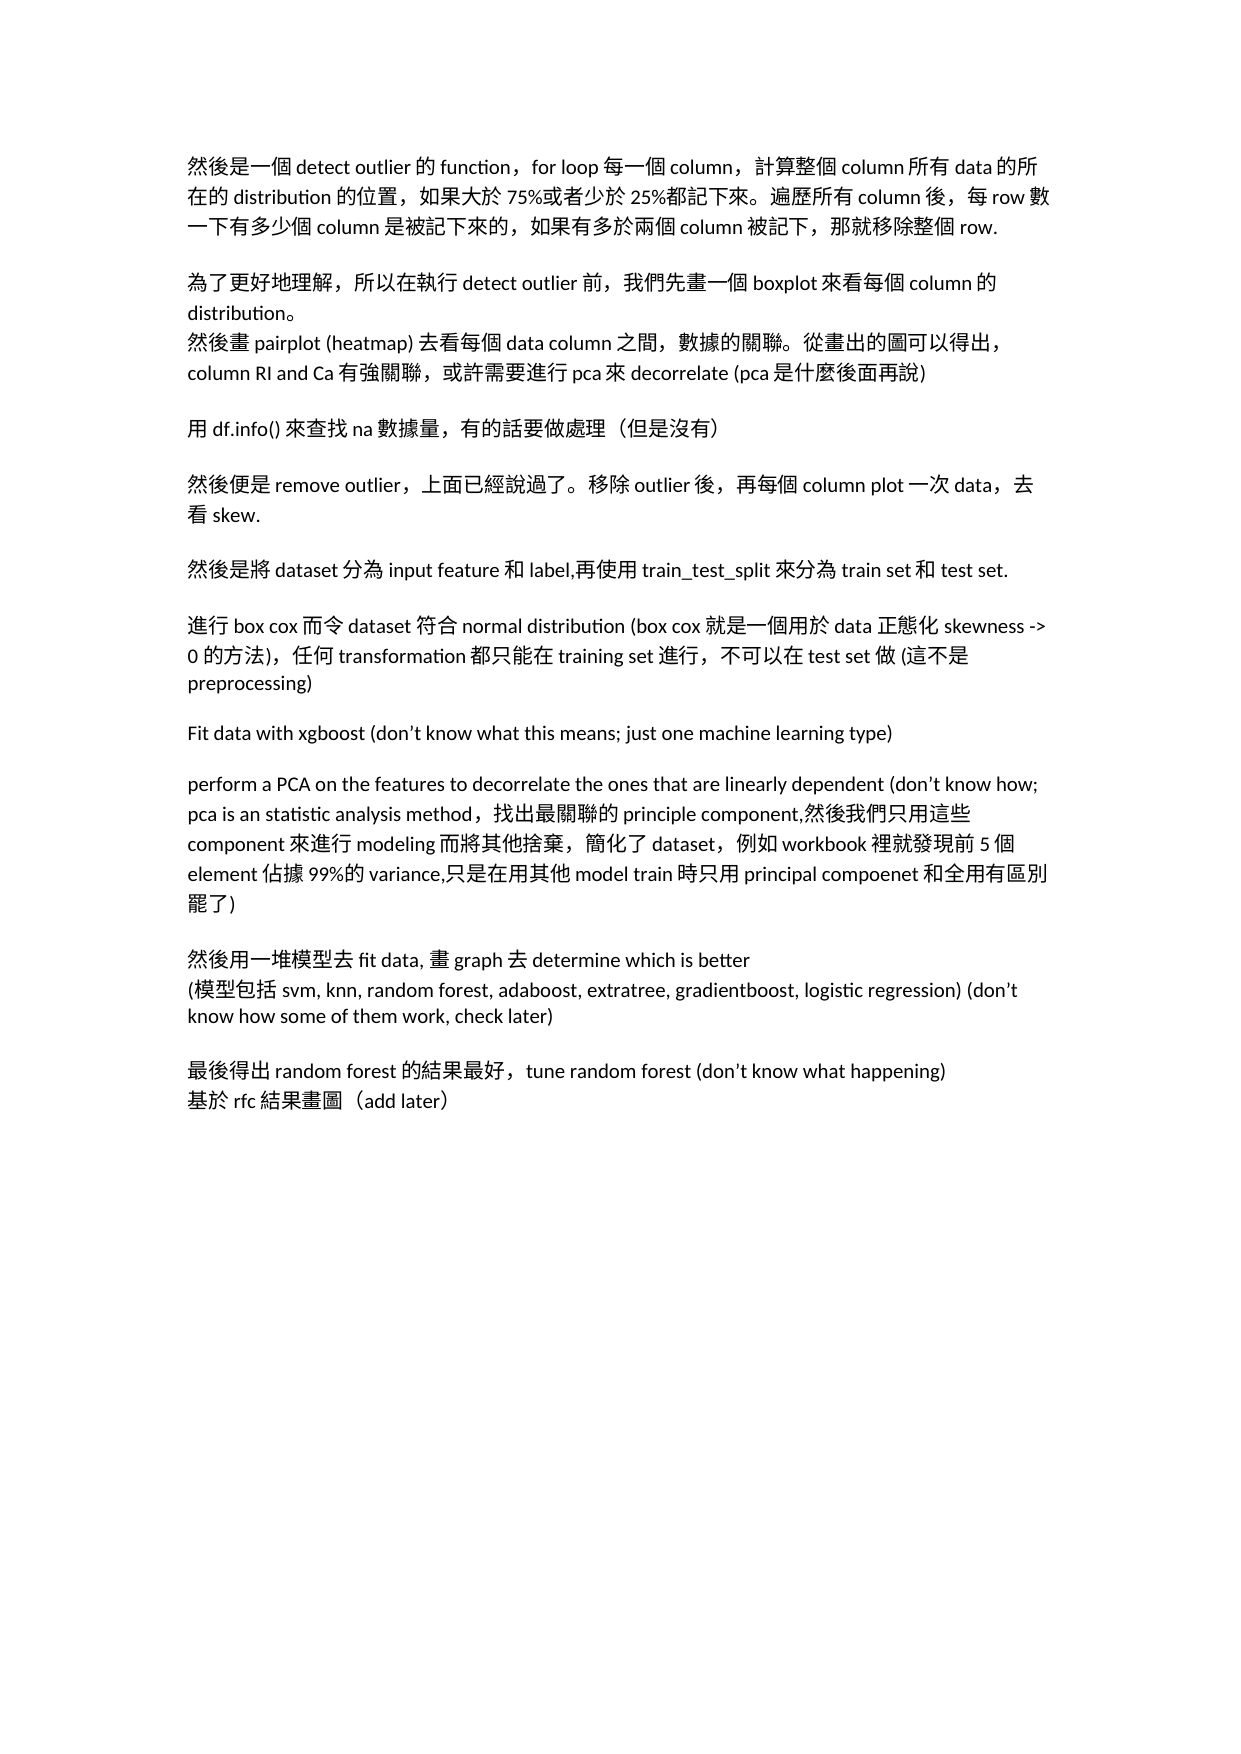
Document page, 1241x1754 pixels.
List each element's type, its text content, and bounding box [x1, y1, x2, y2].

text 基於rfc結果畫圖（add later） [187, 1084, 1053, 1115]
text 然後畫pairplot (heatmap) 去看每個data column之間，數據的關聯。從畫出的圖可以得出，column RI and Ca有強關聯，或許需要進行pca來decorrelate (pca是什麼後面再說) [187, 326, 1053, 387]
text 然後便是remove outlier，上面已經說過了。移除outlier後，再每個column plot一次data，去看skew. [187, 468, 1053, 528]
text 然後用一堆模型去fit data, 畫graph去determine which is better [187, 943, 1053, 973]
text perform a PCA on the features to decorrelate the ones that are linearly dependent (don’t know how; pca is an statistic analysis method，找出最關聯的principle component,然後我們只用這些component來進行modeling而將其他捨棄，簡化了dataset，例如workbook裡就發現前5個element佔據99%的variance,只是在用其他model train時只用principal compoenet和全用有區別罷了) [187, 771, 1053, 918]
text 用df.info() 來查找na數據量，有的話要做處理（但是沒有） [187, 412, 1053, 442]
text 然後是一個detect outlier的function，for loop 每一個column，計算整個column所有data的所在的distribution的位置，如果大於75%或者少於25%都記下來。遍歷所有column後，每row數一下有多少個column是被記下來的，如果有多於兩個column被記下，那就移除整個row. [187, 150, 1053, 241]
text 最後得出random forest的結果最好，tune random forest (don’t know what happening) [187, 1054, 1053, 1084]
text 然後是將dataset分為input feature和label,再使用train_test_split來分為train set和test set. [187, 554, 1053, 584]
text (模型包括 svm, knn, random forest, adaboost, extratree, gradientboost, logistic regression) (don’t know how some of them work, check later) [187, 973, 1053, 1029]
text 為了更好地理解，所以在執行detect outlier前，我們先畫一個boxplot來看每個column的distribution。 [187, 266, 1053, 326]
text 進行box cox而令dataset 符合normal distribution (box cox就是一個用於data 正態化 skewness -> 0 的方法)，任何transformation都只能在training set進行，不可以在test set做 (這不是preprocessing) [187, 609, 1053, 695]
text Fit data with xgboost (don’t know what this means; just one machine learning type) [187, 721, 1053, 746]
